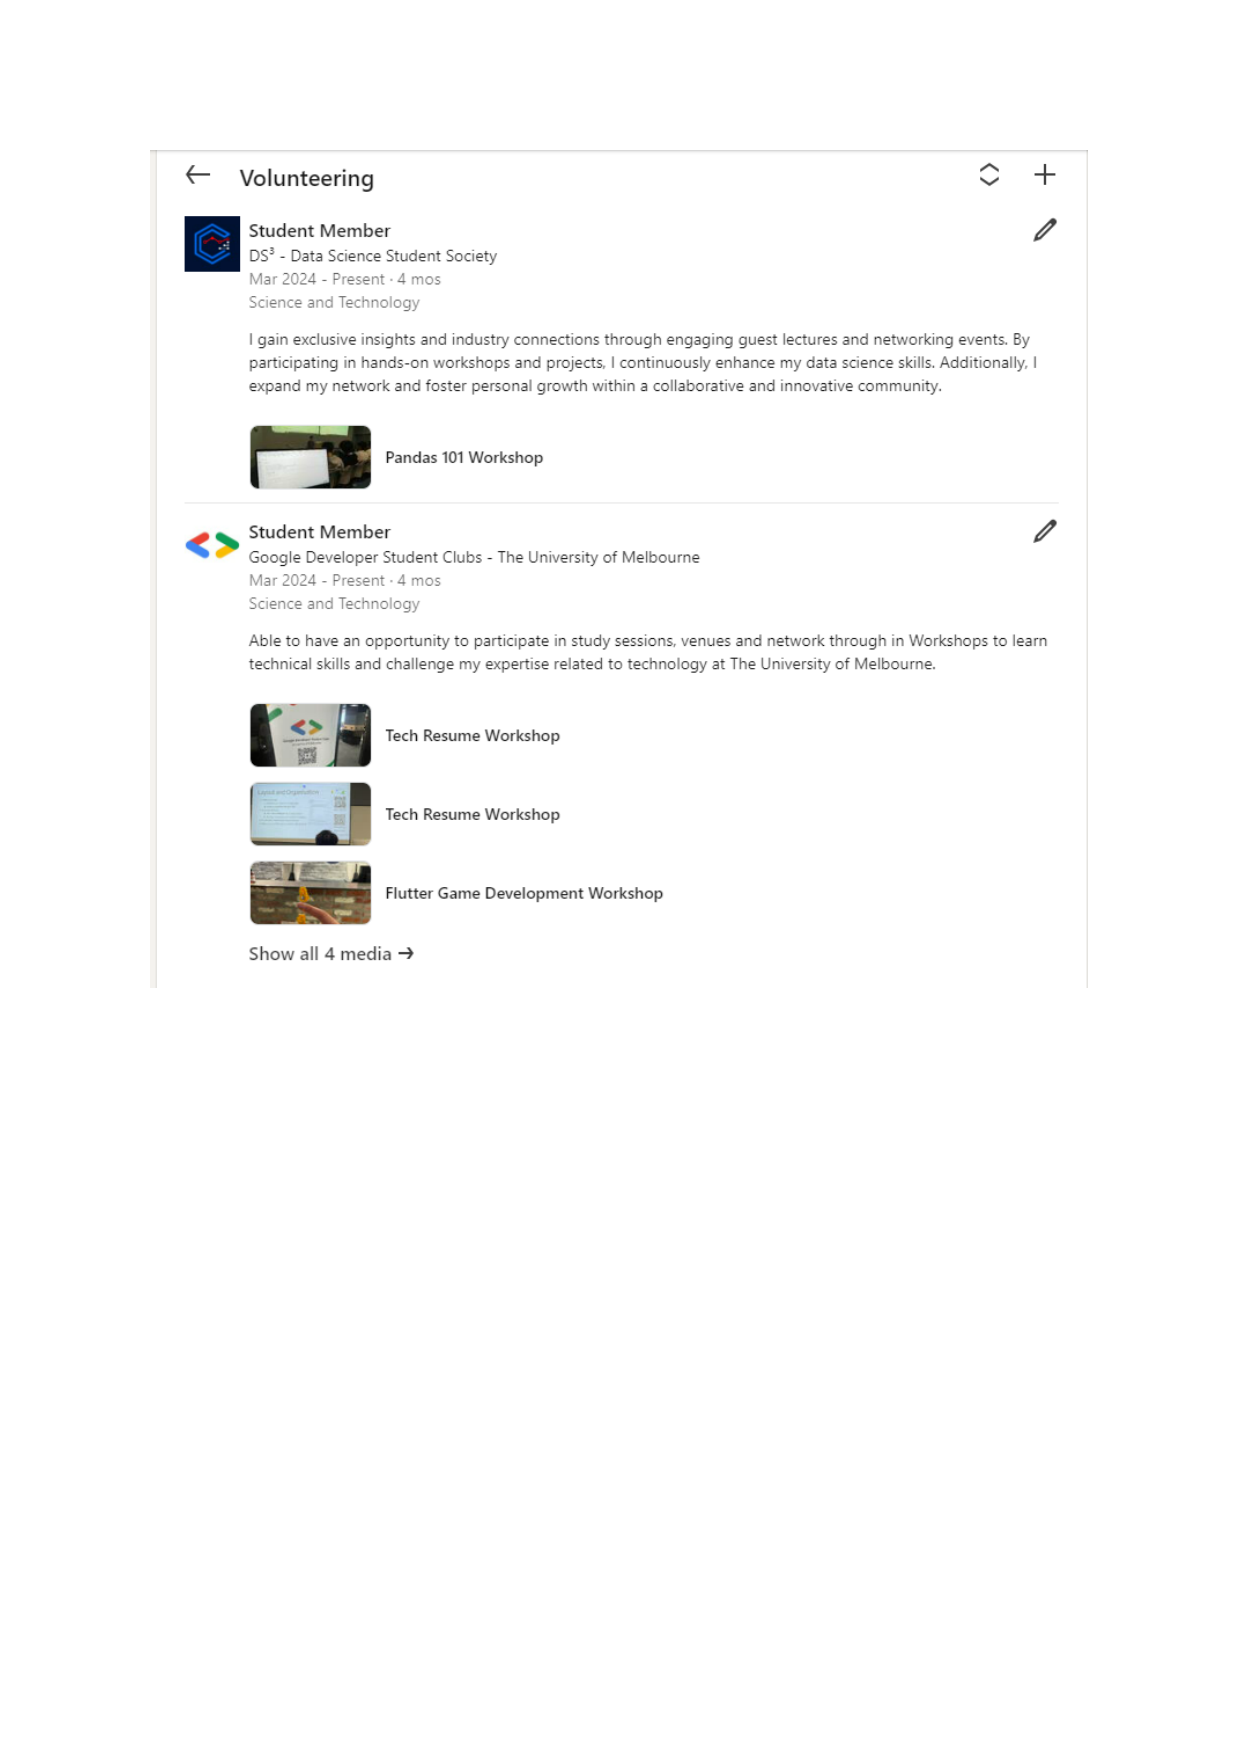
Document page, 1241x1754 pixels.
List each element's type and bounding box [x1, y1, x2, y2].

picture [150, 150, 1088, 988]
